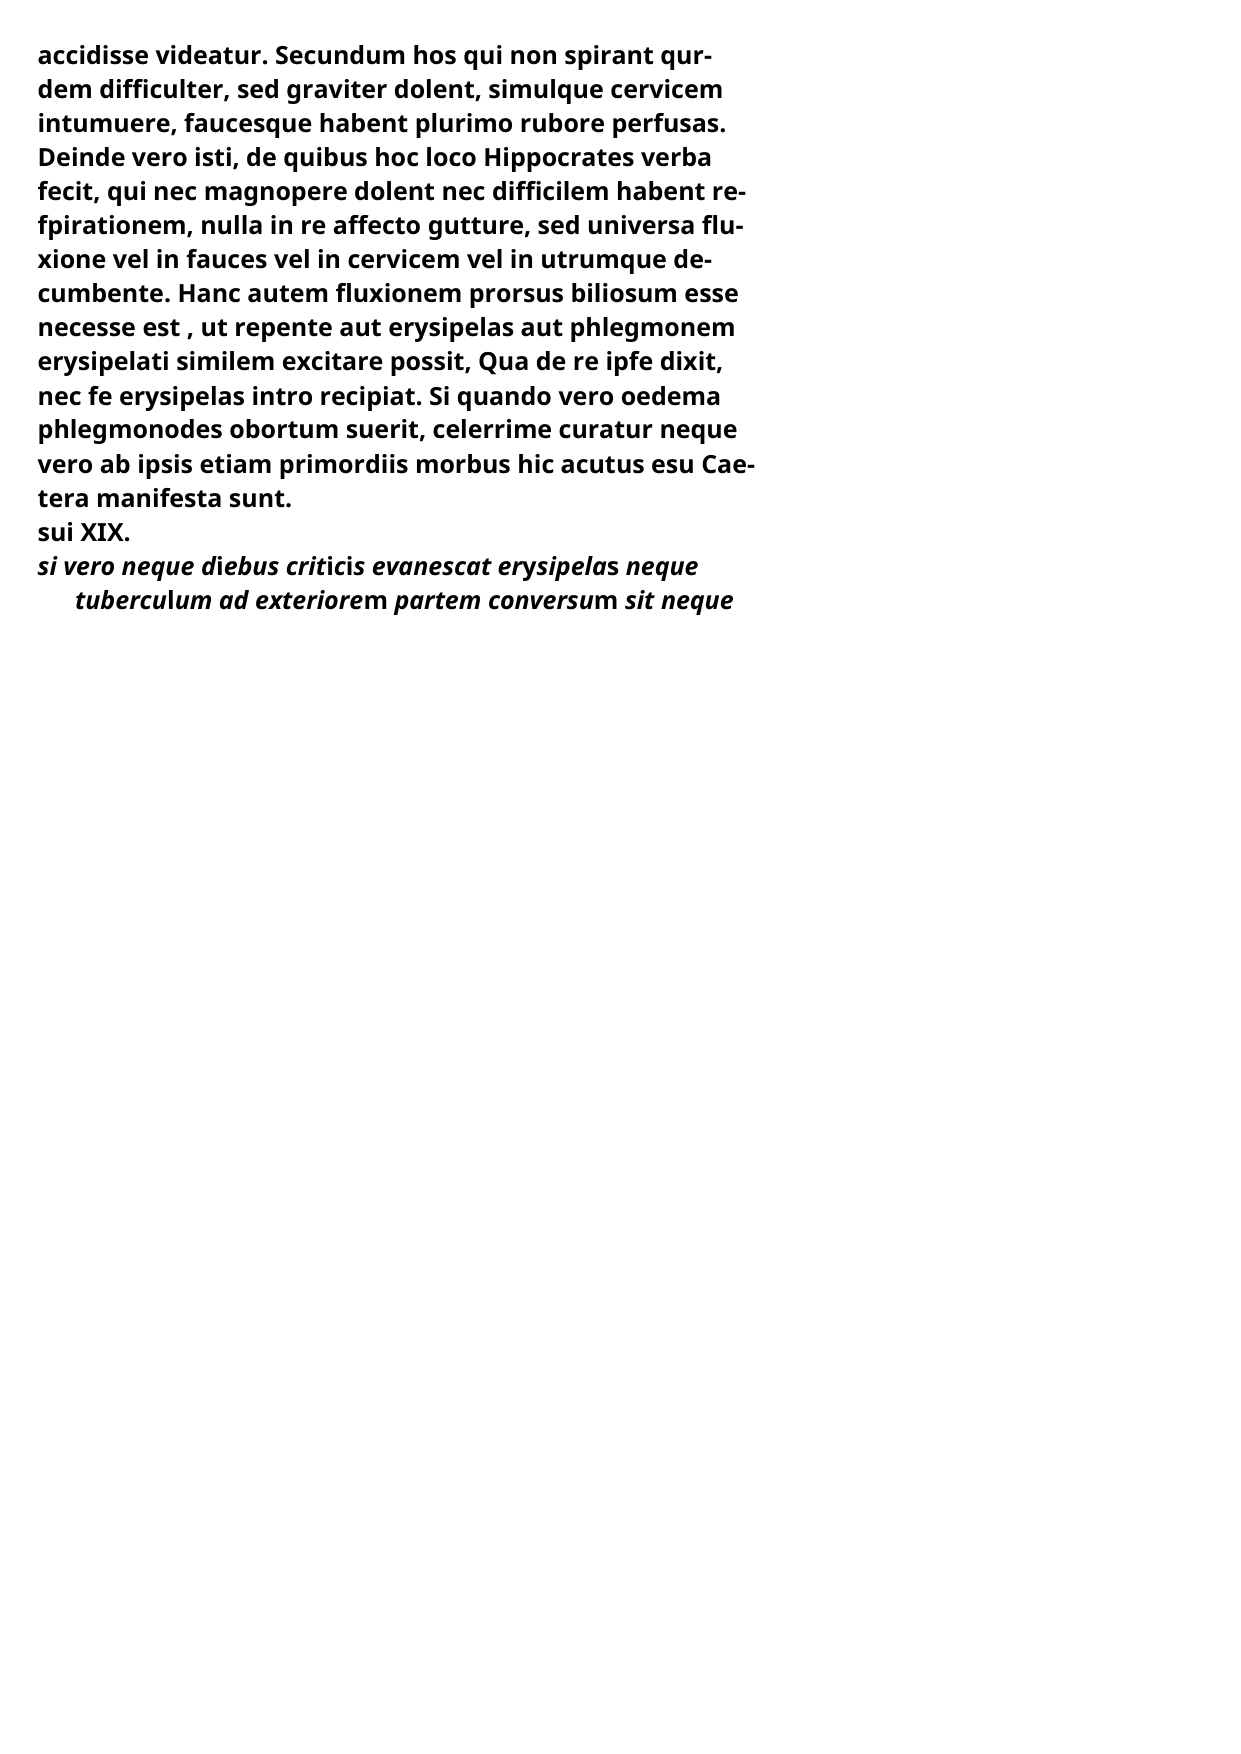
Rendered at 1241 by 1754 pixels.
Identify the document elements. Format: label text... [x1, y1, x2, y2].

text accidisse videatur. Secundum hos qui non spirant qur- dem difficulter, sed graviter dolent, simulque cervicem intumuere, faucesque habent plurimo rubore perfusas. Deinde vero isti, de quibus hoc loco Hippocrates verba fecit, qui nec magnopere dolent nec difficilem habent re- fpirationem, nulla in re affecto gutture, sed universa flu- xione vel in fauces vel in cervicem vel in utrumque de- cumbente. Hanc autem fluxionem prorsus biliosum esse necesse est , ut repente aut erysipelas aut phlegmonem erysipelati similem excitare possit, Qua de re ipfe dixit, nec fe erysipelas intro recipiat. Si quando vero oedema phlegmonodes obortum suerit, celerrime curatur neque vero ab ipsis etiam primordiis morbus hic acutus esu Cae- tera manifesta sunt. [37, 37, 1203, 514]
text si vero neque diebus criticis evanescat erysipelas neque tuberculum ad exteriorem partem conversum sit neque [37, 548, 1203, 617]
text sui XIX. [37, 514, 1203, 548]
